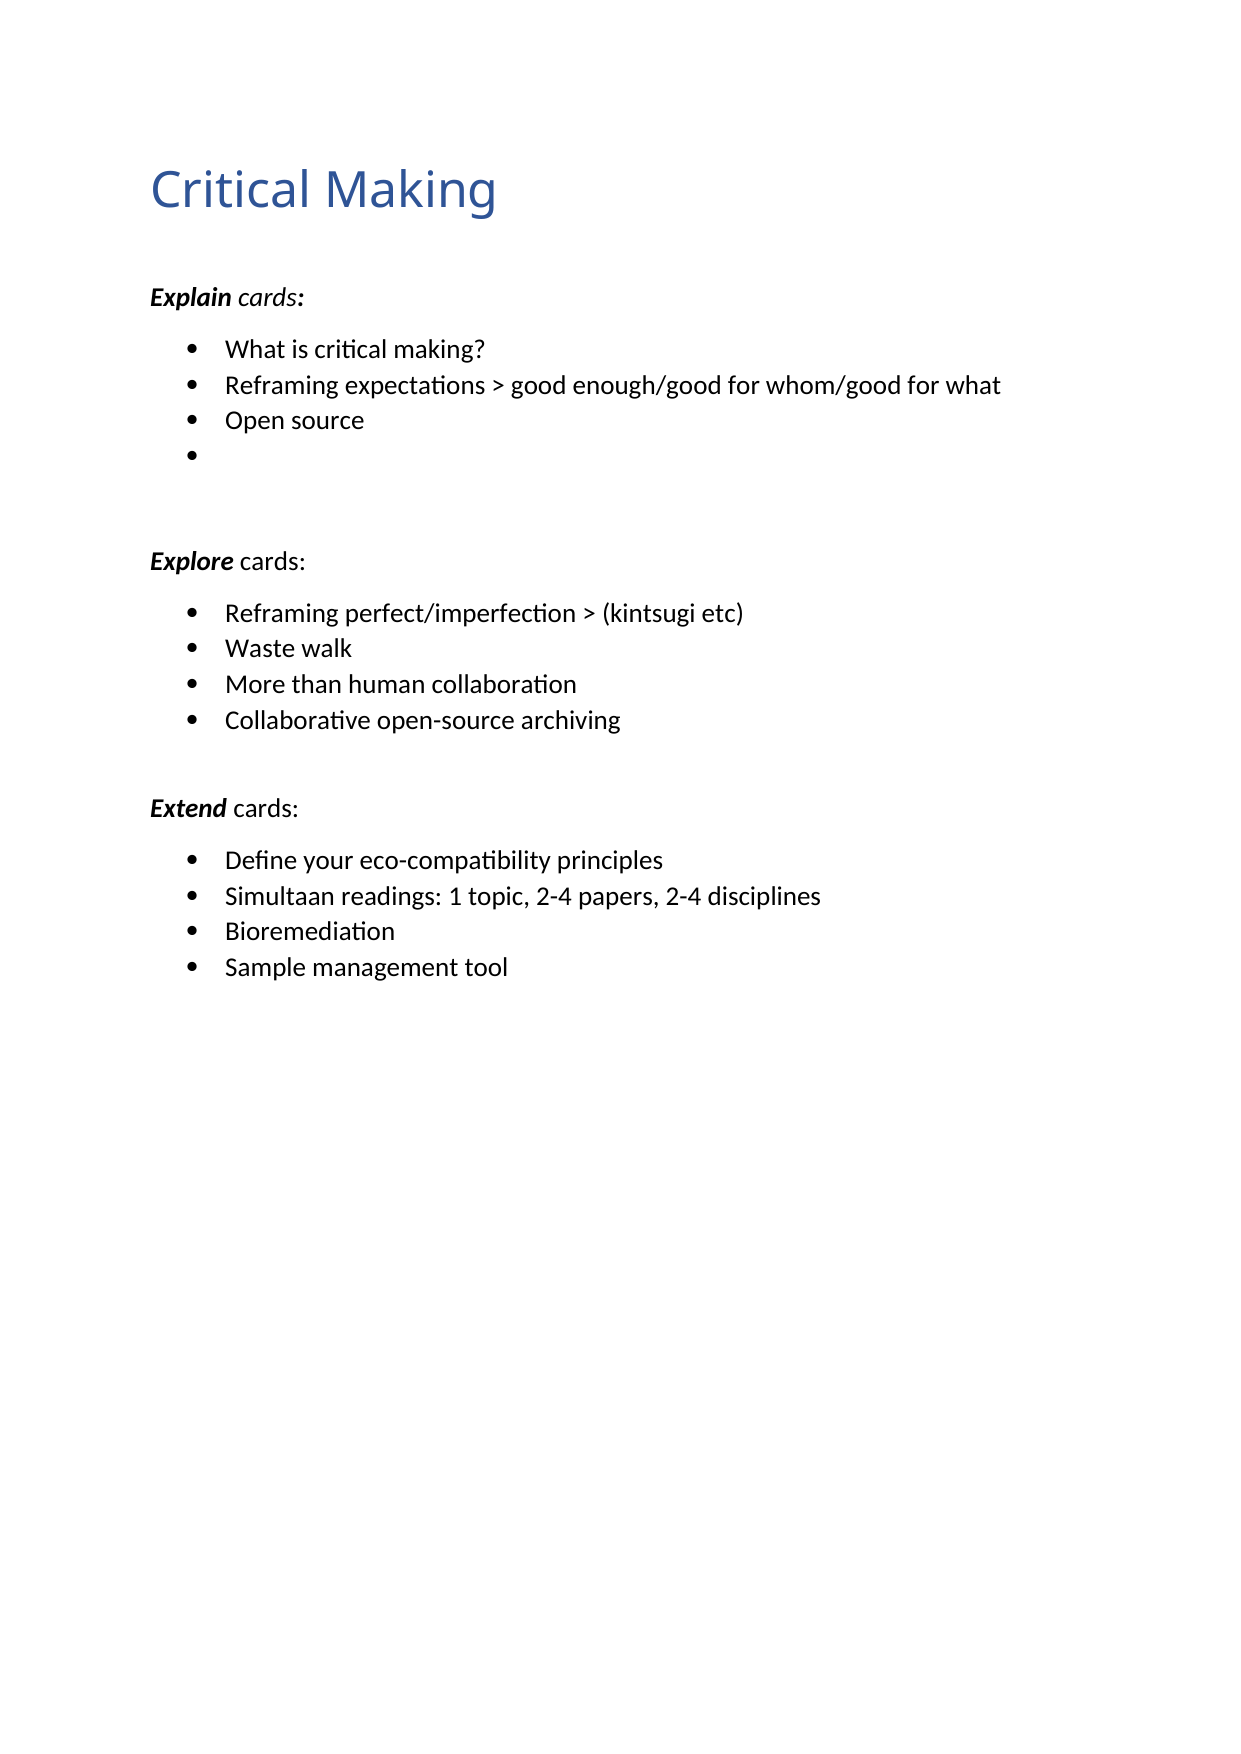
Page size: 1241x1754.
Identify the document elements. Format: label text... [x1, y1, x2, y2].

list Collaborative open-source archiving [187, 703, 1090, 736]
text Explore cards: [150, 544, 1090, 577]
list Reframing expectations > good enough/good for whom/good for what [187, 368, 1090, 401]
list Bioremediation [187, 914, 1090, 947]
list What is critical making? [187, 332, 1090, 365]
list Define your eco-compatibility principles [187, 843, 1090, 876]
text Explain cards: [150, 280, 1090, 313]
subtitle Critical Making [150, 154, 1090, 222]
list Sample management tool [187, 950, 1090, 983]
list Simultaan readings: 1 topic, 2-4 papers, 2-4 disciplines [187, 879, 1090, 912]
text Extend cards: [150, 791, 1090, 824]
list More than human collaboration [187, 667, 1090, 700]
list Reframing perfect/imperfection > (kintsugi etc) [187, 596, 1090, 629]
list Waste walk [187, 632, 1090, 665]
list Open source [187, 403, 1090, 437]
